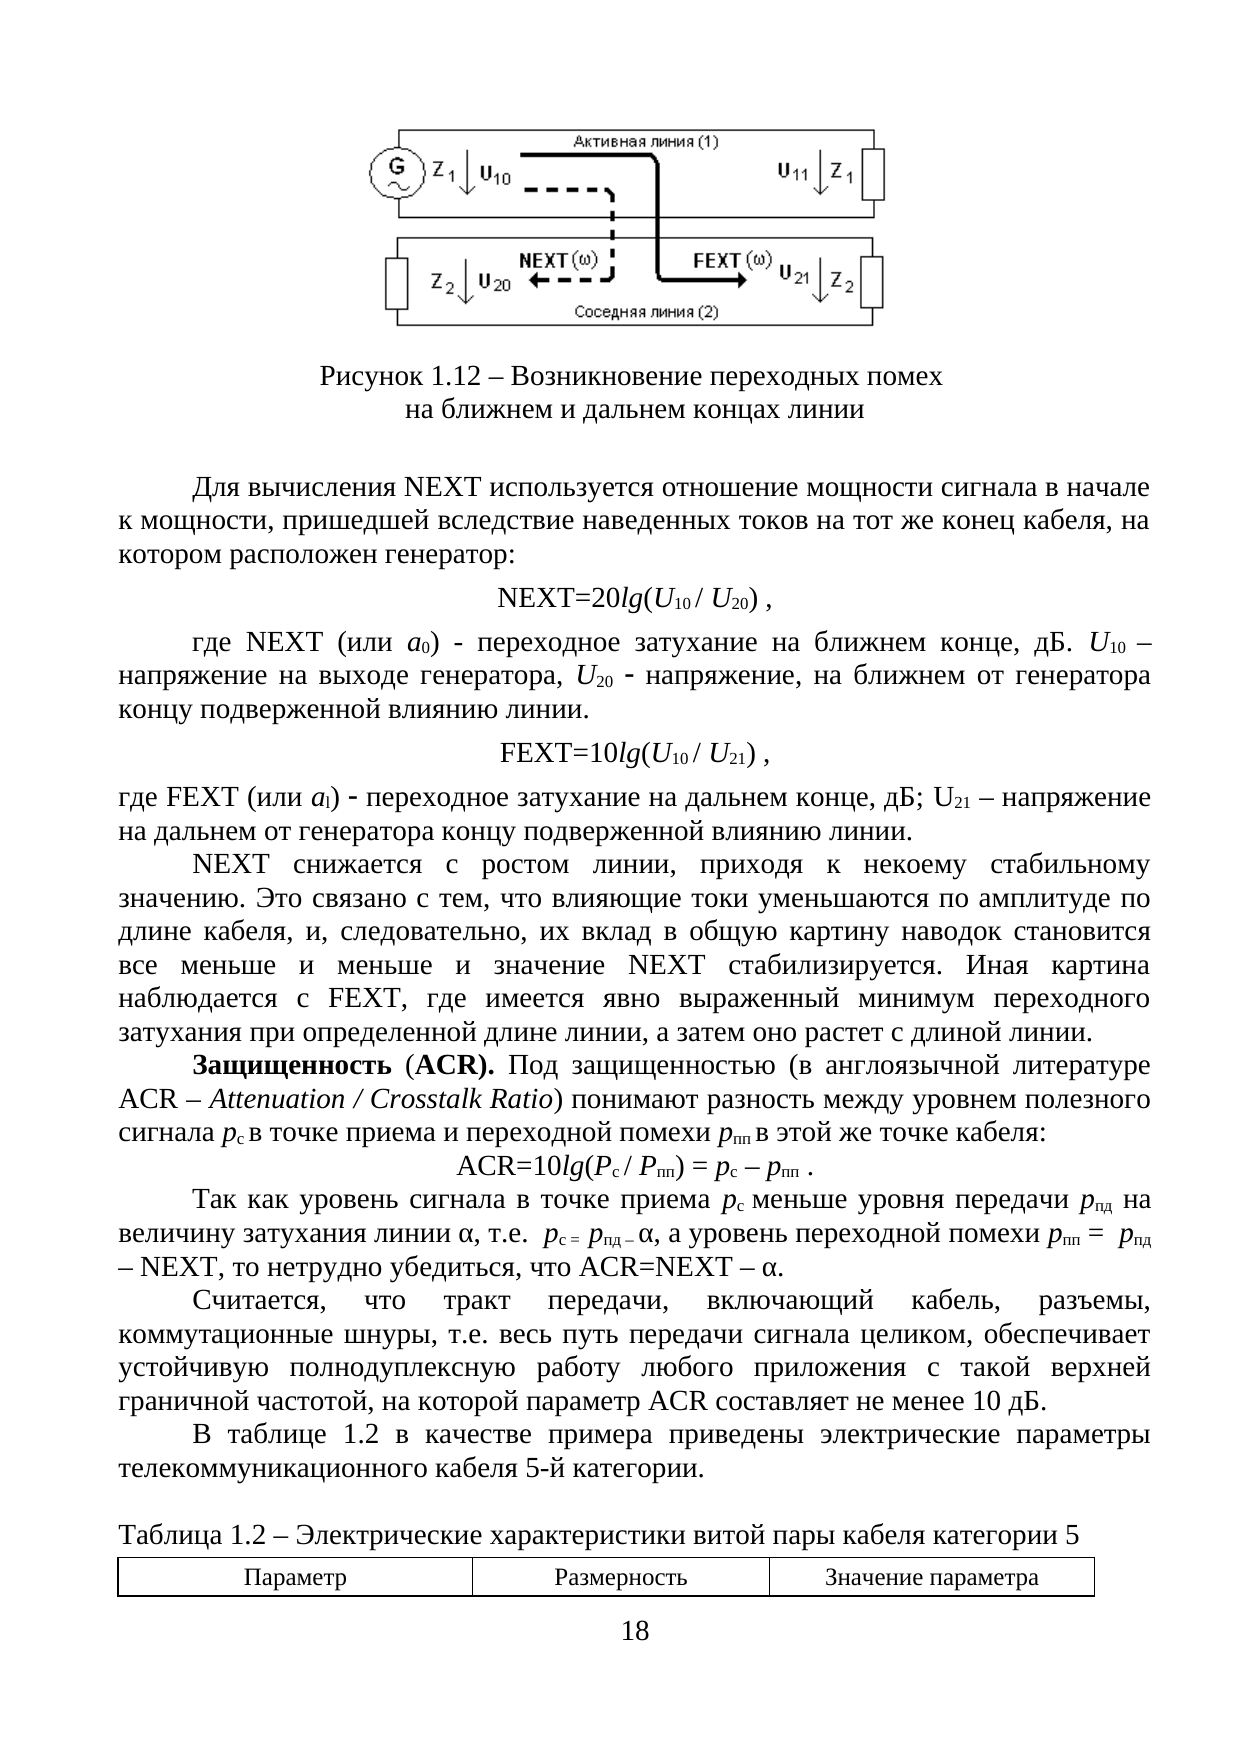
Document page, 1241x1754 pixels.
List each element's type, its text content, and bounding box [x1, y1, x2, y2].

text В таблице 1.2 в качестве примера приведены электрические параметры телекоммуникационного кабеля 5-й категории. [118, 1416, 1152, 1483]
text Защищенность (ACR). Под защищенностью (в англоязычной литературе ACR – Attenuation / Crosstalk Ratio) понимают разность между уровнем полезного сигнала рс в точке приема и переходной помехи рпп в этой же точке кабеля: [118, 1047, 1152, 1148]
table_header Параметр [119, 1558, 472, 1595]
text FEXT=10lg(U10 / U21) , [118, 735, 1152, 768]
table_header Значение параметра [770, 1558, 1094, 1595]
text где NEXT (или a0) - переходное затухание на ближнем конце, дБ. U10 – напряжение на выходе генератора, U20 напряжение, на ближнем от генератора концу подверженной влиянию линии. [118, 624, 1152, 724]
text NEXT снижается с ростом линии, приходя к некоему стабильному значению. Это связано с тем, что влияющие токи уменьшаются по амплитуде по длине кабеля, и, следовательно, их вклад в общую картину наводок становится все меньше и меньше и значение NEXT стабилизируется. Иная картина наблюдается с FEXT, где имеется явно выраженный минимум переходного затухания при определенной длине линии, а затем оно растет с длиной линии. [118, 846, 1152, 1047]
text Так как уровень сигнала в точке приема рс меньше уровня передачи рпд на величину затухания линии α, т.е. рс = рпд – α, а уровень переходной помехи рпп = рпд – NEXT, то нетрудно убедиться, что ACR=NEXT – α. [118, 1182, 1152, 1282]
text ACR=10lg(Pс / Pпп) = рс – рпп . [118, 1148, 1152, 1182]
text где FEXT (или al) переходное затухание на дальнем конце, дБ; U21 – напряжение на дальнем от генератора концу подверженной влиянию линии. [118, 779, 1152, 846]
picture [365, 118, 904, 348]
text NEXT=20lg(U10 / U20) , [118, 580, 1152, 613]
text Таблица 1.2 – Электрические характеристики витой пары кабеля категории 5 [118, 1517, 1152, 1551]
text Рисунок 1.12 – Возникновение переходных помех на ближнем и дальнем концах линии [118, 358, 1152, 425]
text Считается, что тракт передачи, включающий кабель, разъемы, коммутационные шнуры, т.е. весь путь передачи сигнала целиком, обеспечивает устойчивую полнодуплексную работу любого приложения с такой верхней граничной частотой, на которой параметр ACR составляет не менее 10 дБ. [118, 1282, 1152, 1416]
text Для вычисления NEXT используется отношение мощности сигнала в начале к мощности, пришедшей вследствие наведенных токов на тот же конец кабеля, на котором расположен генератор: [118, 469, 1152, 569]
table_header Размерность [473, 1558, 769, 1595]
